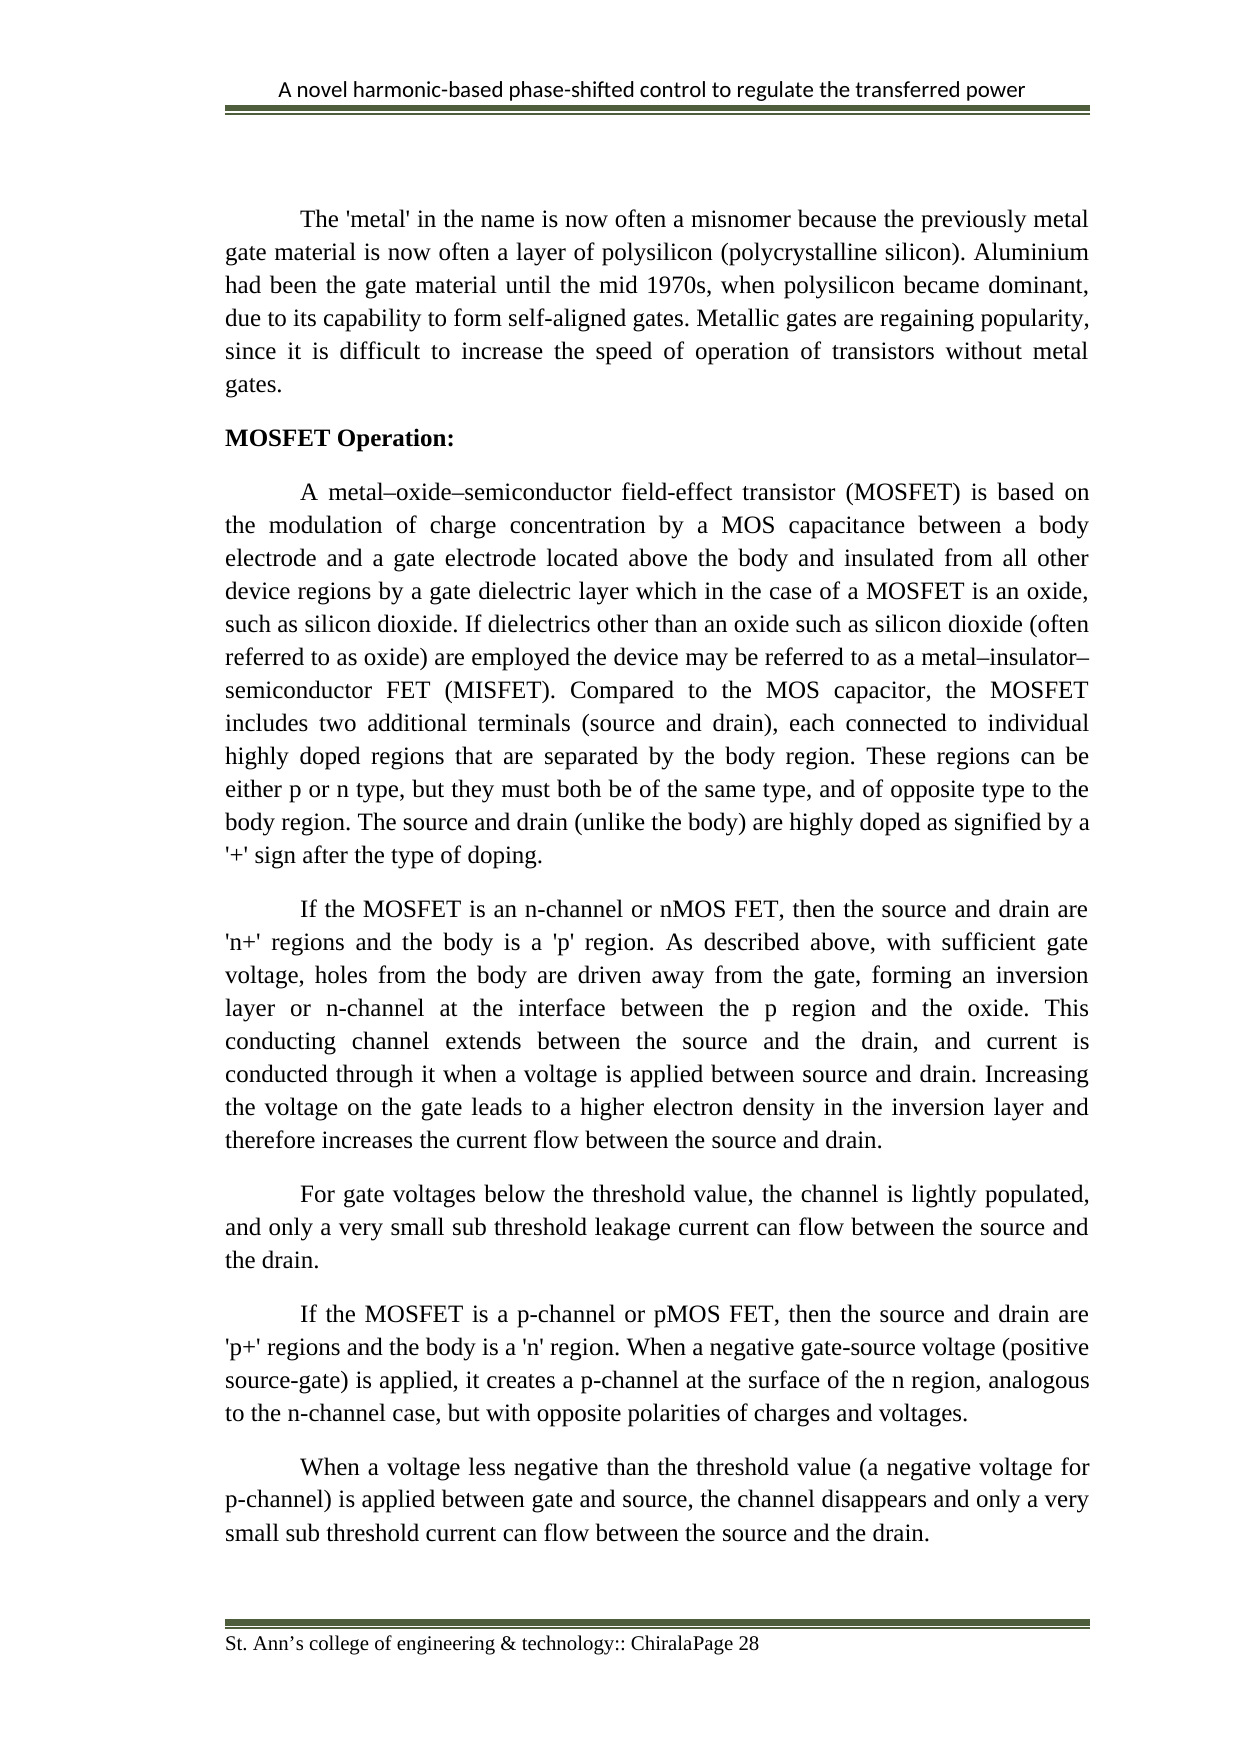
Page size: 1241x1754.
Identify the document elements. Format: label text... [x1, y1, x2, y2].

text When a voltage less negative than the threshold value (a negative voltage for p-channel) is applied between gate and source, the channel disappears and only a very small sub threshold current can flow between the source and the drain. [225, 1452, 1090, 1546]
text MOSFET Operation: [225, 423, 1090, 452]
text The 'metal' in the name is now often a misnomer because the previously metal gate material is now often a layer of polysilicon (polycrystalline silicon). Aluminium had been the gate material until the mid 1970s, when polysilicon became dominant, due to its capability to form self-aligned gates. Metallic gates are regaining popularity, since it is difficult to increase the speed of operation of transistors without metal gates. [225, 204, 1090, 398]
text For gate voltages below the threshold value, the channel is lightly populated, and only a very small sub threshold leakage current can flow between the source and the drain. [225, 1179, 1090, 1273]
text A metal–oxide–semiconductor field-effect transistor (MOSFET) is based on the modulation of charge concentration by a MOS capacitance between a body electrode and a gate electrode located above the body and insulated from all other device regions by a gate dielectric layer which in the case of a MOSFET is an oxide, such as silicon dioxide. If dielectrics other than an oxide such as silicon dioxide (often referred to as oxide) are employed the device may be referred to as a metal–insulator–semiconductor FET (MISFET). Compared to the MOS capacitor, the MOSFET includes two additional terminals (source and drain), each connected to individual highly doped regions that are separated by the body region. These regions can be either p or n type, but they must both be of the same type, and of opposite type to the body region. The source and drain (unlike the body) are highly doped as signified by a '+' sign after the type of doping. [225, 477, 1090, 869]
text If the MOSFET is an n-channel or nMOS FET, then the source and drain are 'n+' regions and the body is a 'p' region. As described above, with sufficient gate voltage, holes from the body are driven away from the gate, forming an inversion layer or n-channel at the interface between the p region and the oxide. This conducting channel extends between the source and the drain, and current is conducted through it when a voltage is applied between source and drain. Increasing the voltage on the gate leads to a higher electron density in the inversion layer and therefore increases the current flow between the source and drain. [225, 894, 1090, 1154]
text If the MOSFET is a p-channel or pMOS FET, then the source and drain are 'p+' regions and the body is a 'n' region. When a negative gate-source voltage (positive source-gate) is applied, it creates a p-channel at the surface of the n region, analogous to the n-channel case, but with opposite polarities of charges and voltages. [225, 1299, 1090, 1426]
